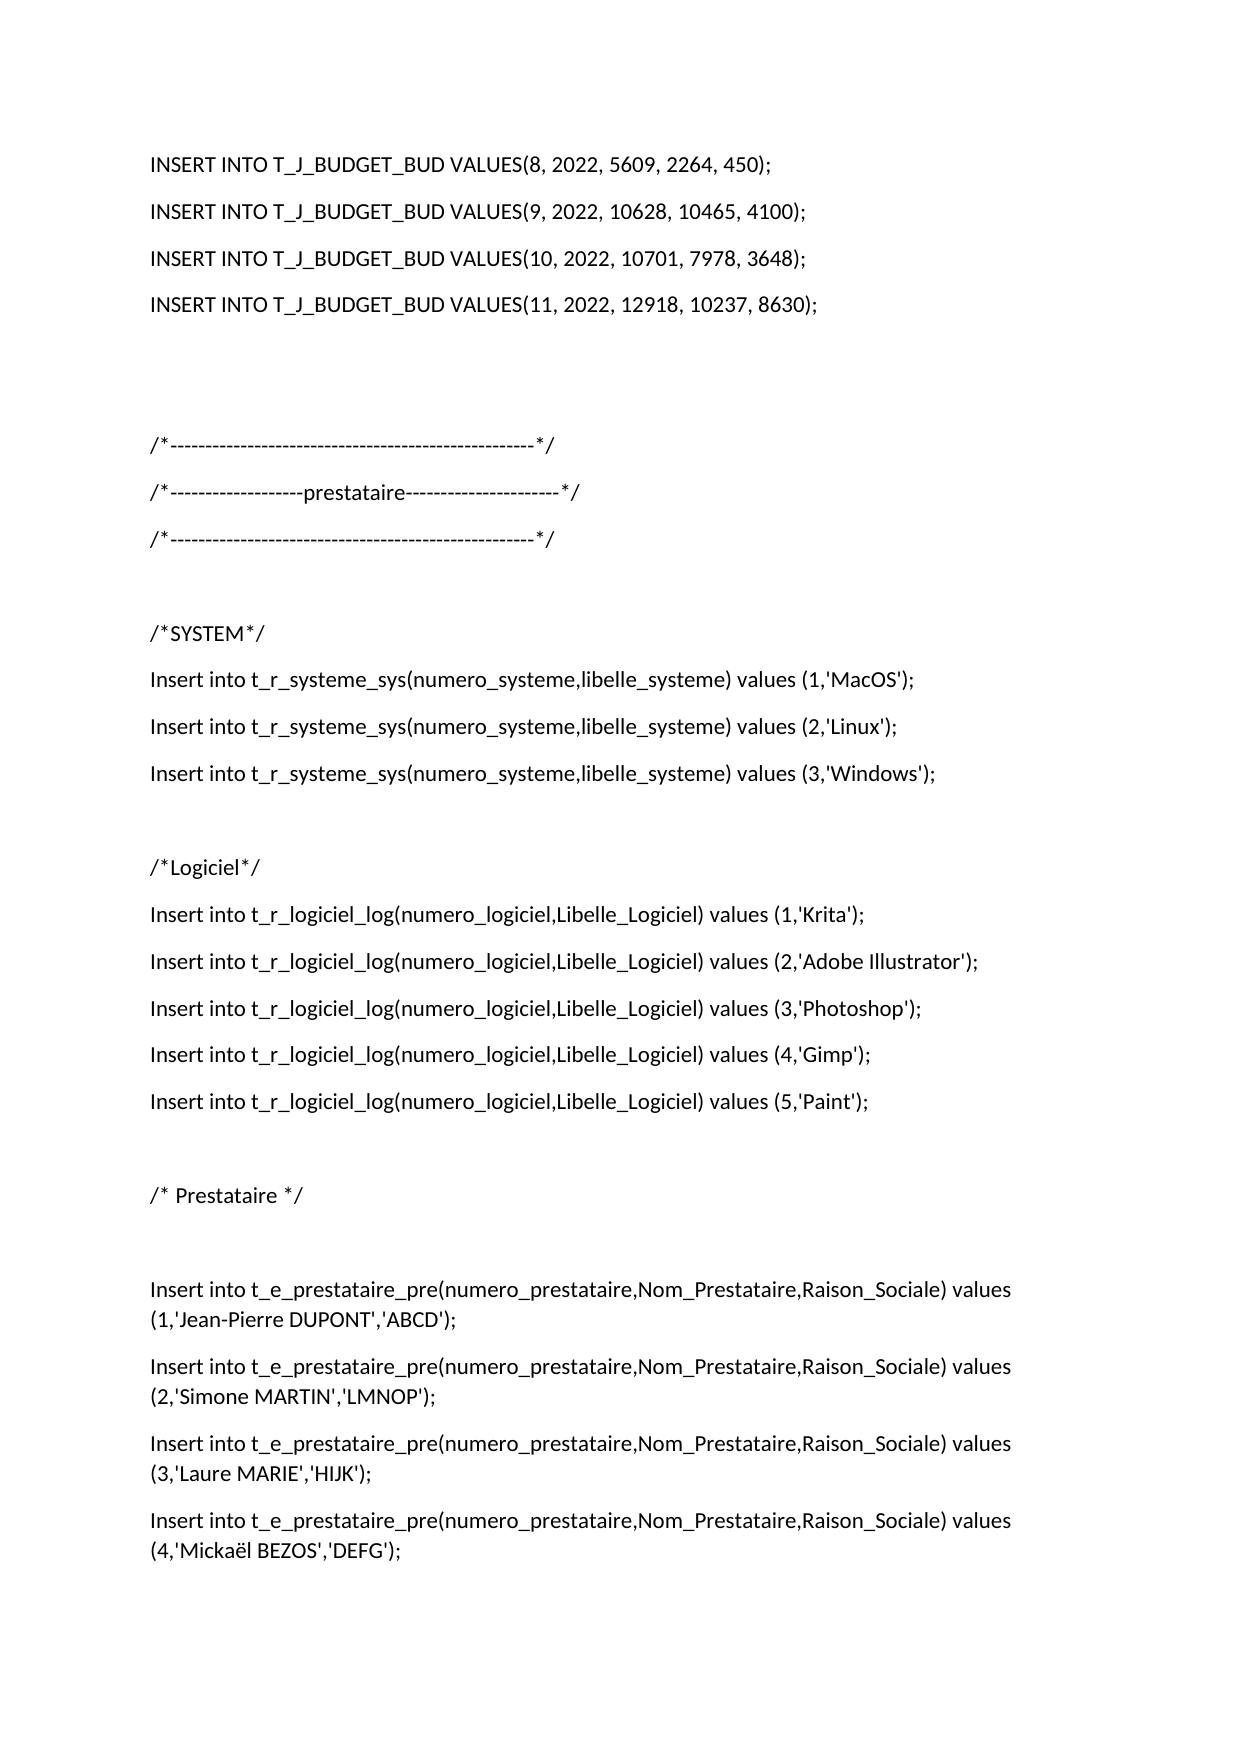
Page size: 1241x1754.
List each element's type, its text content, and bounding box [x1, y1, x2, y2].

text /*SYSTEM*/ [150, 619, 1090, 647]
text INSERT INTO T_J_BUDGET_BUD VALUES(10, 2022, 10701, 7978, 3648); [150, 244, 1090, 272]
text /*-------------------prestataire----------------------*/ [150, 478, 1090, 506]
text Insert into t_r_logiciel_log(numero_logiciel,Libelle_Logiciel) values (1,'Krita'); [150, 900, 1090, 928]
text Insert into t_r_logiciel_log(numero_logiciel,Libelle_Logiciel) values (5,'Paint'); [150, 1087, 1090, 1116]
text /*----------------------------------------------------*/ [150, 525, 1090, 553]
text INSERT INTO T_J_BUDGET_BUD VALUES(9, 2022, 10628, 10465, 4100); [150, 197, 1090, 225]
text Insert into t_r_logiciel_log(numero_logiciel,Libelle_Logiciel) values (4,'Gimp'); [150, 1041, 1090, 1069]
text Insert into t_r_systeme_sys(numero_systeme,libelle_systeme) values (3,'Windows'); [150, 759, 1090, 787]
text Insert into t_e_prestataire_pre(numero_prestataire,Nom_Prestataire,Raison_Sociale) values (3,'Laure MARIE','HIJK'); [150, 1429, 1090, 1487]
text Insert into t_r_systeme_sys(numero_systeme,libelle_systeme) values (1,'MacOS'); [150, 666, 1090, 694]
text Insert into t_r_systeme_sys(numero_systeme,libelle_systeme) values (2,'Linux'); [150, 712, 1090, 741]
text /*Logiciel*/ [150, 853, 1090, 881]
text /*----------------------------------------------------*/ [150, 431, 1090, 459]
text Insert into t_e_prestataire_pre(numero_prestataire,Nom_Prestataire,Raison_Sociale) values (1,'Jean-Pierre DUPONT','ABCD'); [150, 1275, 1090, 1333]
text INSERT INTO T_J_BUDGET_BUD VALUES(11, 2022, 12918, 10237, 8630); [150, 291, 1090, 319]
text /* Prestataire */ [150, 1181, 1090, 1209]
text Insert into t_e_prestataire_pre(numero_prestataire,Nom_Prestataire,Raison_Sociale) values (2,'Simone MARTIN','LMNOP'); [150, 1352, 1090, 1410]
text Insert into t_e_prestataire_pre(numero_prestataire,Nom_Prestataire,Raison_Sociale) values (4,'Mickaël BEZOS','DEFG'); [150, 1506, 1090, 1564]
text INSERT INTO T_J_BUDGET_BUD VALUES(8, 2022, 5609, 2264, 450); [150, 150, 1090, 178]
text Insert into t_r_logiciel_log(numero_logiciel,Libelle_Logiciel) values (2,'Adobe Illustrator'); [150, 947, 1090, 975]
text Insert into t_r_logiciel_log(numero_logiciel,Libelle_Logiciel) values (3,'Photoshop'); [150, 994, 1090, 1022]
